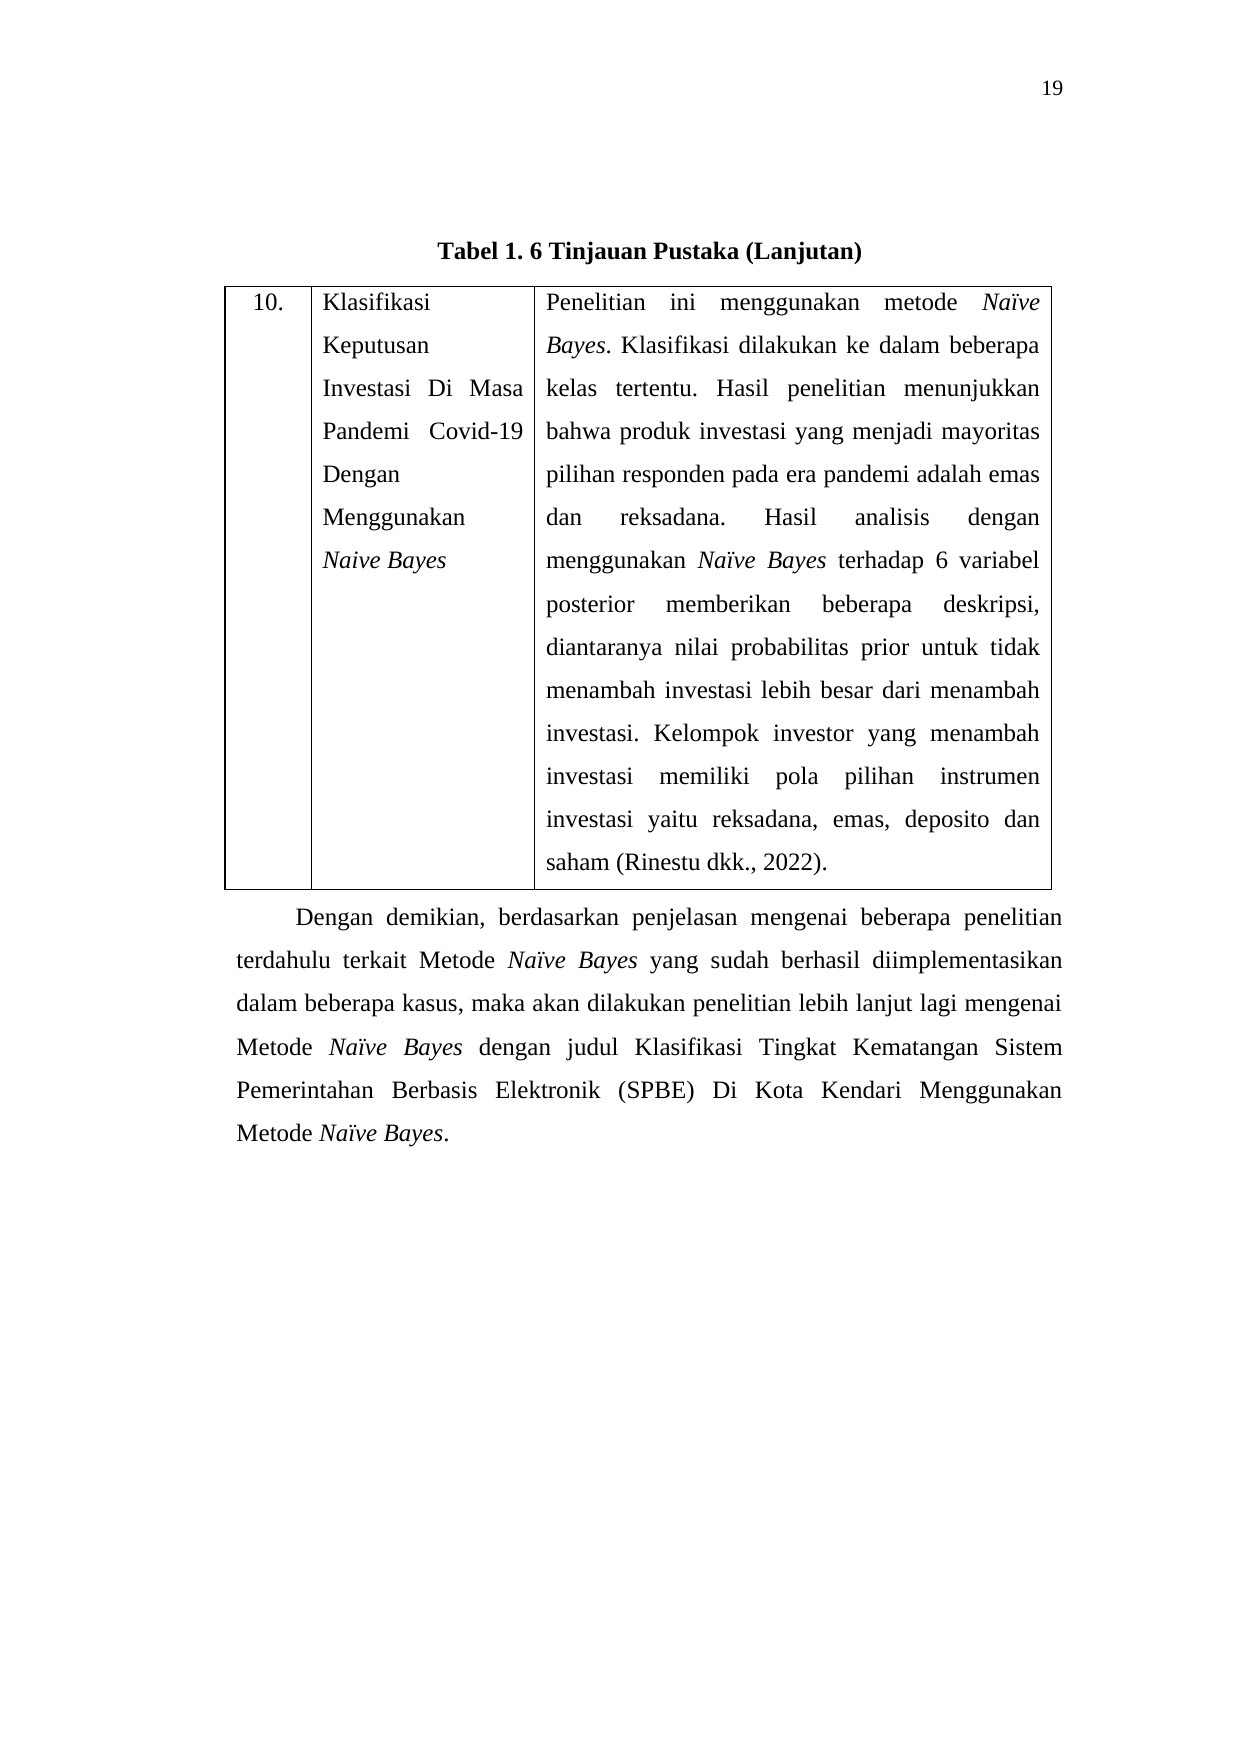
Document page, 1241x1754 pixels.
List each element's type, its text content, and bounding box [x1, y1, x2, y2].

table_header Klasifikasi Keputusan Investasi Di Masa Pandemi Covid-19 Dengan Menggunakan Naive Bayes [312, 287, 534, 889]
table_header Penelitian ini menggunakan metode Naïve Bayes. Klasifikasi dilakukan ke dalam beberapa kelas tertentu. Hasil penelitian menunjukkan bahwa produk investasi yang menjadi mayoritas pilihan responden pada era pandemi adalah emas dan reksadana. Hasil analisis dengan menggunakan Naïve Bayes terhadap 6 variabel posterior memberikan beberapa deskripsi, diantaranya nilai probabilitas prior untuk tidak menambah investasi lebih besar dari menambah investasi. Kelompok investor yang menambah investasi memiliki pola pilihan instrumen investasi yaitu reksadana, emas, deposito dan saham (Rinestu dkk., 2022). [535, 287, 1051, 889]
text Dengan demikian, berdasarkan penjelasan mengenai beberapa penelitian terdahulu terkait Metode Naïve Bayes yang sudah berhasil diimplementasikan dalam beberapa kasus, maka akan dilakukan penelitian lebih lanjut lagi mengenai Metode Naïve Bayes dengan judul Klasifikasi Tingkat Kematangan Sistem Pemerintahan Berbasis Elektronik (SPBE) Di Kota Kendari Menggunakan Metode Naïve Bayes. [236, 902, 1063, 1147]
table_header 10. [226, 287, 311, 889]
text Tabel 1. 6 Tinjauan Pustaka (Lanjutan) [236, 236, 1063, 265]
